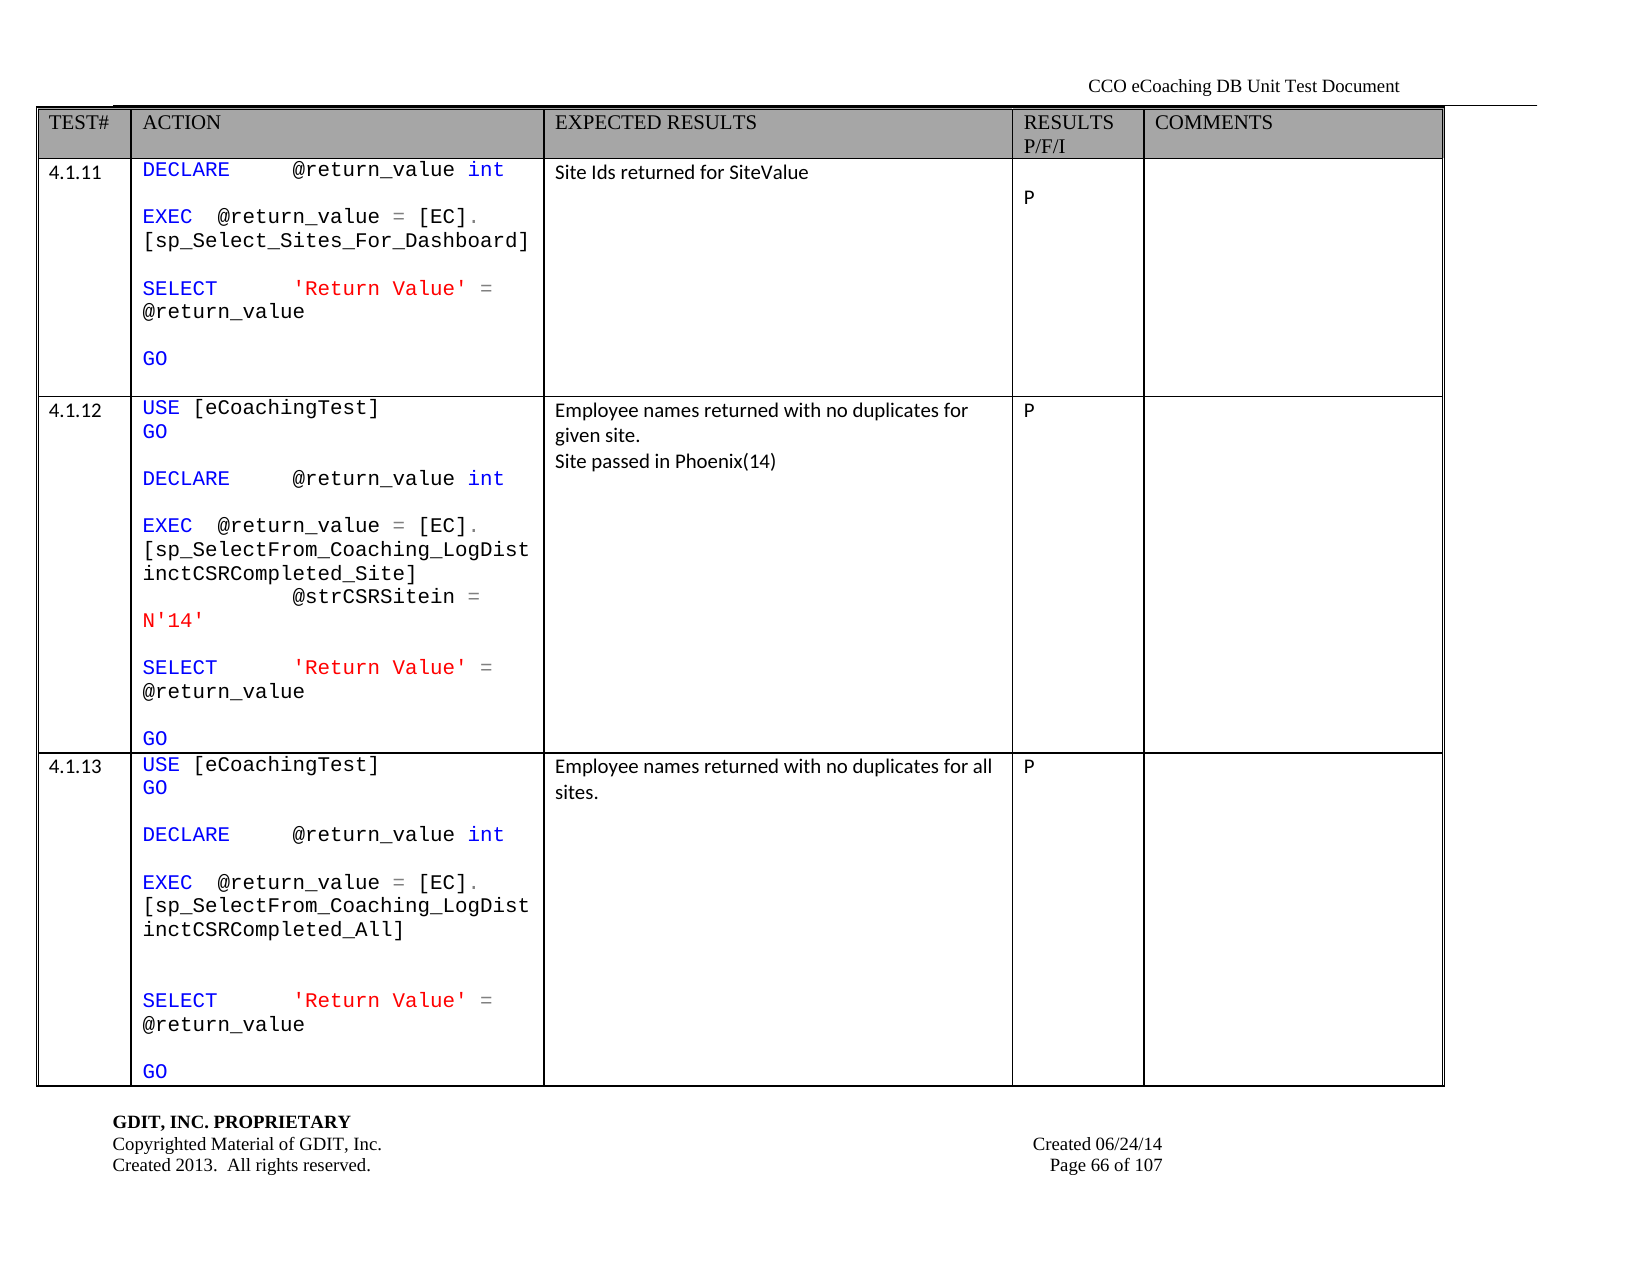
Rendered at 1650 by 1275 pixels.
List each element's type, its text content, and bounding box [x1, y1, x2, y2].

table_cell Employee names returned with no duplicates for all sites. [545, 754, 1012, 1085]
table_cell [1145, 159, 1442, 396]
table_cell USE [eCoachingTest] GO DECLARE @return_value int EXEC @return_value = [EC].[sp_SelectFrom_Coaching_LogDistinctCSRCompleted_Site] @strCSRSitein = N'14' SELECT 'Return Value' = @return_value GO [132, 397, 543, 752]
table_cell USE [eCoachingTest] GO DECLARE @return_value int EXEC @return_value = [EC].[sp_SelectFrom_Coaching_LogDistinctCSRCompleted_All] SELECT 'Return Value' = @return_value GO [132, 754, 543, 1085]
table_cell [1145, 397, 1442, 752]
table_header RESULTS P/F/I [1013, 110, 1143, 158]
table_header COMMENTS [1145, 110, 1442, 158]
table_cell 4.1.11 [39, 159, 130, 396]
table_cell [1145, 754, 1442, 1085]
table_cell DECLARE @return_value int EXEC @return_value = [EC].[sp_Select_Sites_For_Dashboard] SELECT 'Return Value' = @return_value GO [132, 159, 543, 396]
table_cell Employee names returned with no duplicates for given site. Site passed in Phoenix(14) [545, 397, 1012, 752]
table_cell P [1013, 159, 1143, 396]
table_cell P [1013, 397, 1143, 752]
table_cell Site Ids returned for SiteValue [545, 159, 1012, 396]
table_header ACTION [132, 110, 543, 158]
table_cell 4.1.13 [39, 754, 130, 1085]
table_cell P [1013, 754, 1143, 1085]
table_cell 4.1.12 [39, 397, 130, 752]
table_header EXPECTED RESULTS [545, 110, 1012, 158]
table_header TEST# [39, 110, 130, 158]
